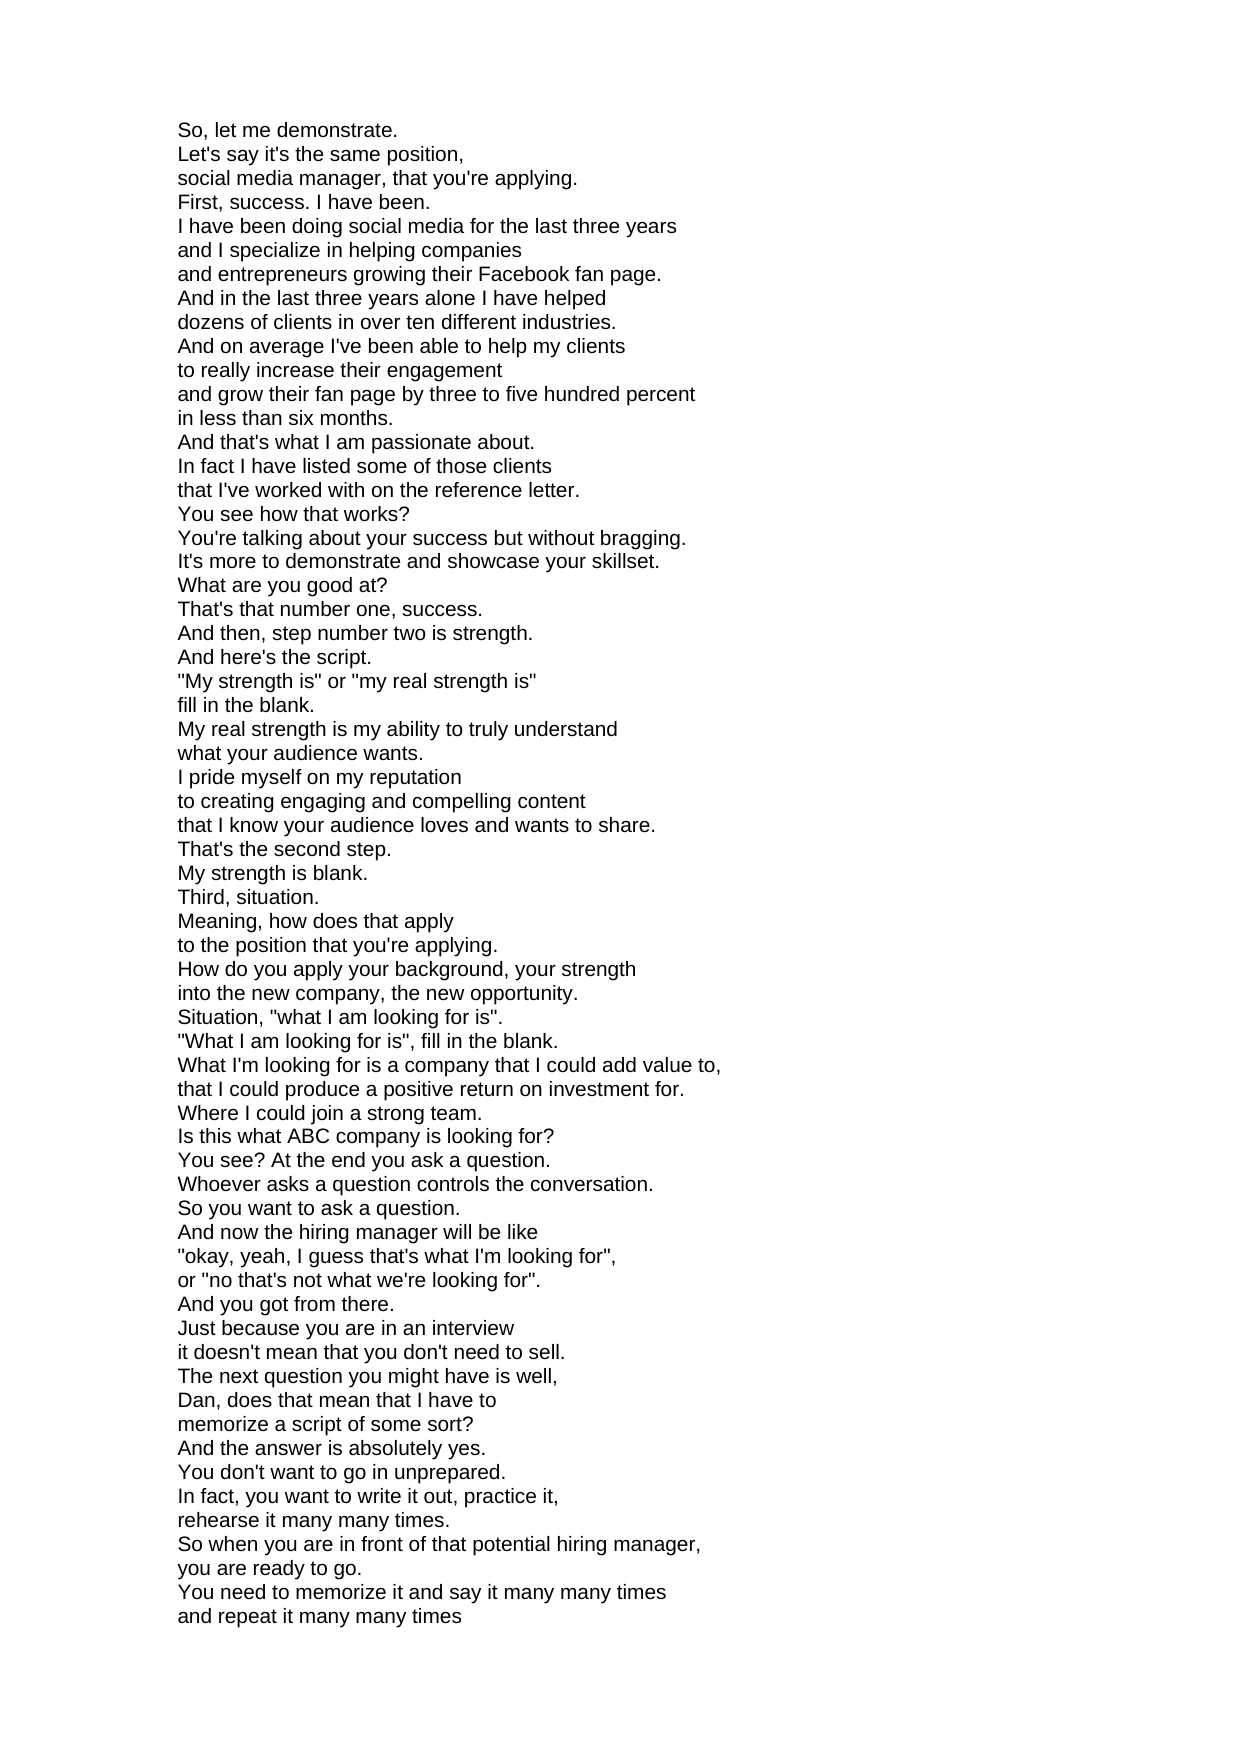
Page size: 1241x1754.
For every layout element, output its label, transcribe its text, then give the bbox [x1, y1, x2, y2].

text Dan, does that mean that I have to [177, 1388, 1152, 1412]
text What I'm looking for is a company that I could add value to, [177, 1052, 1152, 1076]
text And now the hiring manager will be like [177, 1220, 1152, 1244]
text I have been doing social media for the last three years [177, 214, 1152, 238]
text My strength is blank. [177, 861, 1152, 885]
text what your audience wants. [177, 741, 1152, 765]
text that I could produce a positive return on investment for. [177, 1076, 1152, 1100]
text that I know your audience loves and wants to share. [177, 813, 1152, 837]
text "okay, yeah, I guess that's what I'm looking for", [177, 1244, 1152, 1268]
text I pride myself on my reputation [177, 765, 1152, 789]
text memorize a script of some sort? [177, 1412, 1152, 1436]
text you are ready to go. [177, 1556, 1152, 1579]
text Meaning, how does that apply [177, 909, 1152, 933]
text And here's the script. [177, 645, 1152, 669]
text You see how that works? [177, 501, 1152, 525]
text Third, situation. [177, 885, 1152, 909]
text to creating engaging and compelling content [177, 789, 1152, 813]
text Is this what ABC company is looking for? [177, 1124, 1152, 1148]
text You're talking about your success but without bragging. [177, 525, 1152, 549]
text rehearse it many many times. [177, 1508, 1152, 1532]
text Whoever asks a question controls the conversation. [177, 1172, 1152, 1196]
text So when you are in front of that potential hiring manager, [177, 1532, 1152, 1556]
text And that's what I am passionate about. [177, 429, 1152, 453]
text And the answer is absolutely yes. [177, 1436, 1152, 1460]
text and entrepreneurs growing their Facebook fan page. [177, 262, 1152, 286]
text Just because you are in an interview [177, 1316, 1152, 1340]
text And on average I've been able to help my clients [177, 334, 1152, 358]
text How do you apply your background, your strength [177, 957, 1152, 981]
text And in the last three years alone I have helped [177, 286, 1152, 310]
text In fact, you want to write it out, practice it, [177, 1484, 1152, 1508]
text And then, step number two is strength. [177, 621, 1152, 645]
text You see? At the end you ask a question. [177, 1148, 1152, 1172]
text Let's say it's the same position, [177, 142, 1152, 166]
text You don't want to go in unprepared. [177, 1460, 1152, 1484]
text "My strength is" or "my real strength is" [177, 669, 1152, 693]
text fill in the blank. [177, 693, 1152, 717]
text "What I am looking for is", fill in the blank. [177, 1028, 1152, 1052]
text dozens of clients in over ten different industries. [177, 310, 1152, 334]
text You need to memorize it and say it many many times [177, 1579, 1152, 1603]
text Where I could join a strong team. [177, 1100, 1152, 1124]
text into the new company, the new opportunity. [177, 981, 1152, 1004]
text or "no that's not what we're looking for". [177, 1268, 1152, 1292]
text It's more to demonstrate and showcase your skillset. [177, 549, 1152, 573]
text and repeat it many many times [177, 1603, 1152, 1627]
text What are you good at? [177, 573, 1152, 597]
text First, success. I have been. [177, 190, 1152, 214]
text And you got from there. [177, 1292, 1152, 1316]
text in less than six months. [177, 406, 1152, 429]
text and grow their fan page by three to five hundred percent [177, 382, 1152, 406]
text to really increase their engagement [177, 358, 1152, 382]
text social media manager, that you're applying. [177, 166, 1152, 190]
text So you want to ask a question. [177, 1196, 1152, 1220]
text My real strength is my ability to truly understand [177, 717, 1152, 741]
text it doesn't mean that you don't need to sell. [177, 1340, 1152, 1364]
text to the position that you're applying. [177, 933, 1152, 957]
text In fact I have listed some of those clients [177, 453, 1152, 477]
text The next question you might have is well, [177, 1364, 1152, 1388]
text and I specialize in helping companies [177, 238, 1152, 262]
text Situation, "what I am looking for is". [177, 1004, 1152, 1028]
text that I've worked with on the reference letter. [177, 477, 1152, 501]
text That's that number one, success. [177, 597, 1152, 621]
text So, let me demonstrate. [177, 118, 1152, 142]
text That's the second step. [177, 837, 1152, 861]
